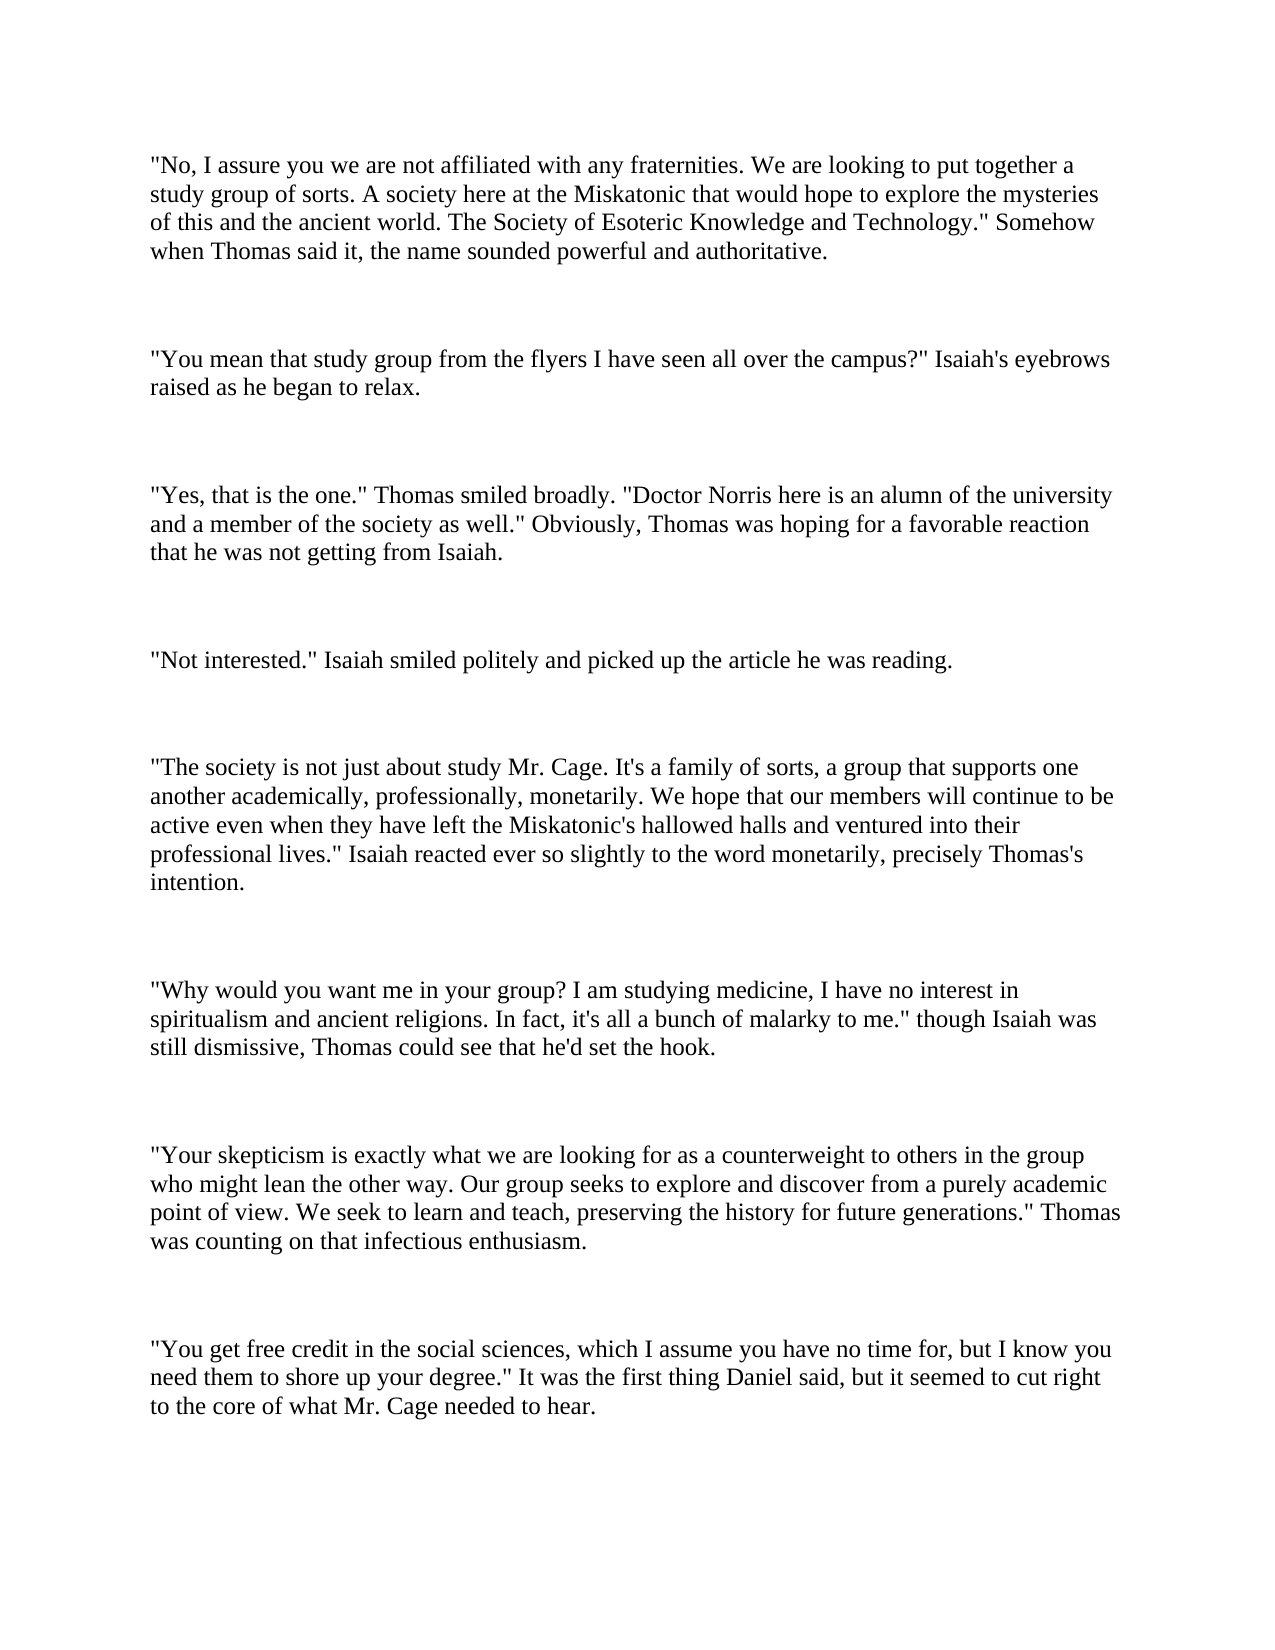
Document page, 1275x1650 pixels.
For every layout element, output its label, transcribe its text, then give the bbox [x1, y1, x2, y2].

text "Not interested." Isaiah smiled politely and picked up the article he was reading. [150, 645, 1125, 674]
text "Your skepticism is exactly what we are looking for as a counterweight to others in the group who might lean the other way. Our group seeks to explore and discover from a purely academic point of view. We seek to learn and teach, preserving the history for future generations." Thomas was counting on that infectious enthusiasm. [150, 1140, 1125, 1255]
text "The society is not just about study Mr. Cage. It's a family of sorts, a group that supports one another academically, professionally, monetarily. We hope that our members will continue to be active even when they have left the Miskatonic's hallowed halls and ventured into their professional lives." Isaiah reacted ever so slightly to the word monetarily, precisely Thomas's intention. [150, 752, 1125, 896]
text "Yes, that is the one." Thomas smiled broadly. "Doctor Norris here is an alumn of the university and a member of the society as well." Obviously, Thomas was hoping for a favorable reaction that he was not getting from Isaiah. [150, 480, 1125, 566]
text "You get free credit in the social sciences, which I assume you have no time for, but I know you need them to shore up your degree." It was the first thing Daniel said, but it seemed to cut right to the core of what Mr. Cage needed to hear. [150, 1334, 1125, 1420]
text "You mean that study group from the flyers I have seen all over the campus?" Isaiah's eyebrows raised as he began to relax. [150, 344, 1125, 401]
text "Why would you want me in your group? I am studying medicine, I have no interest in spiritualism and ancient religions. In fact, it's all a bunch of malarky to me." though Isaiah was still dismissive, Thomas could see that he'd set the hook. [150, 975, 1125, 1061]
